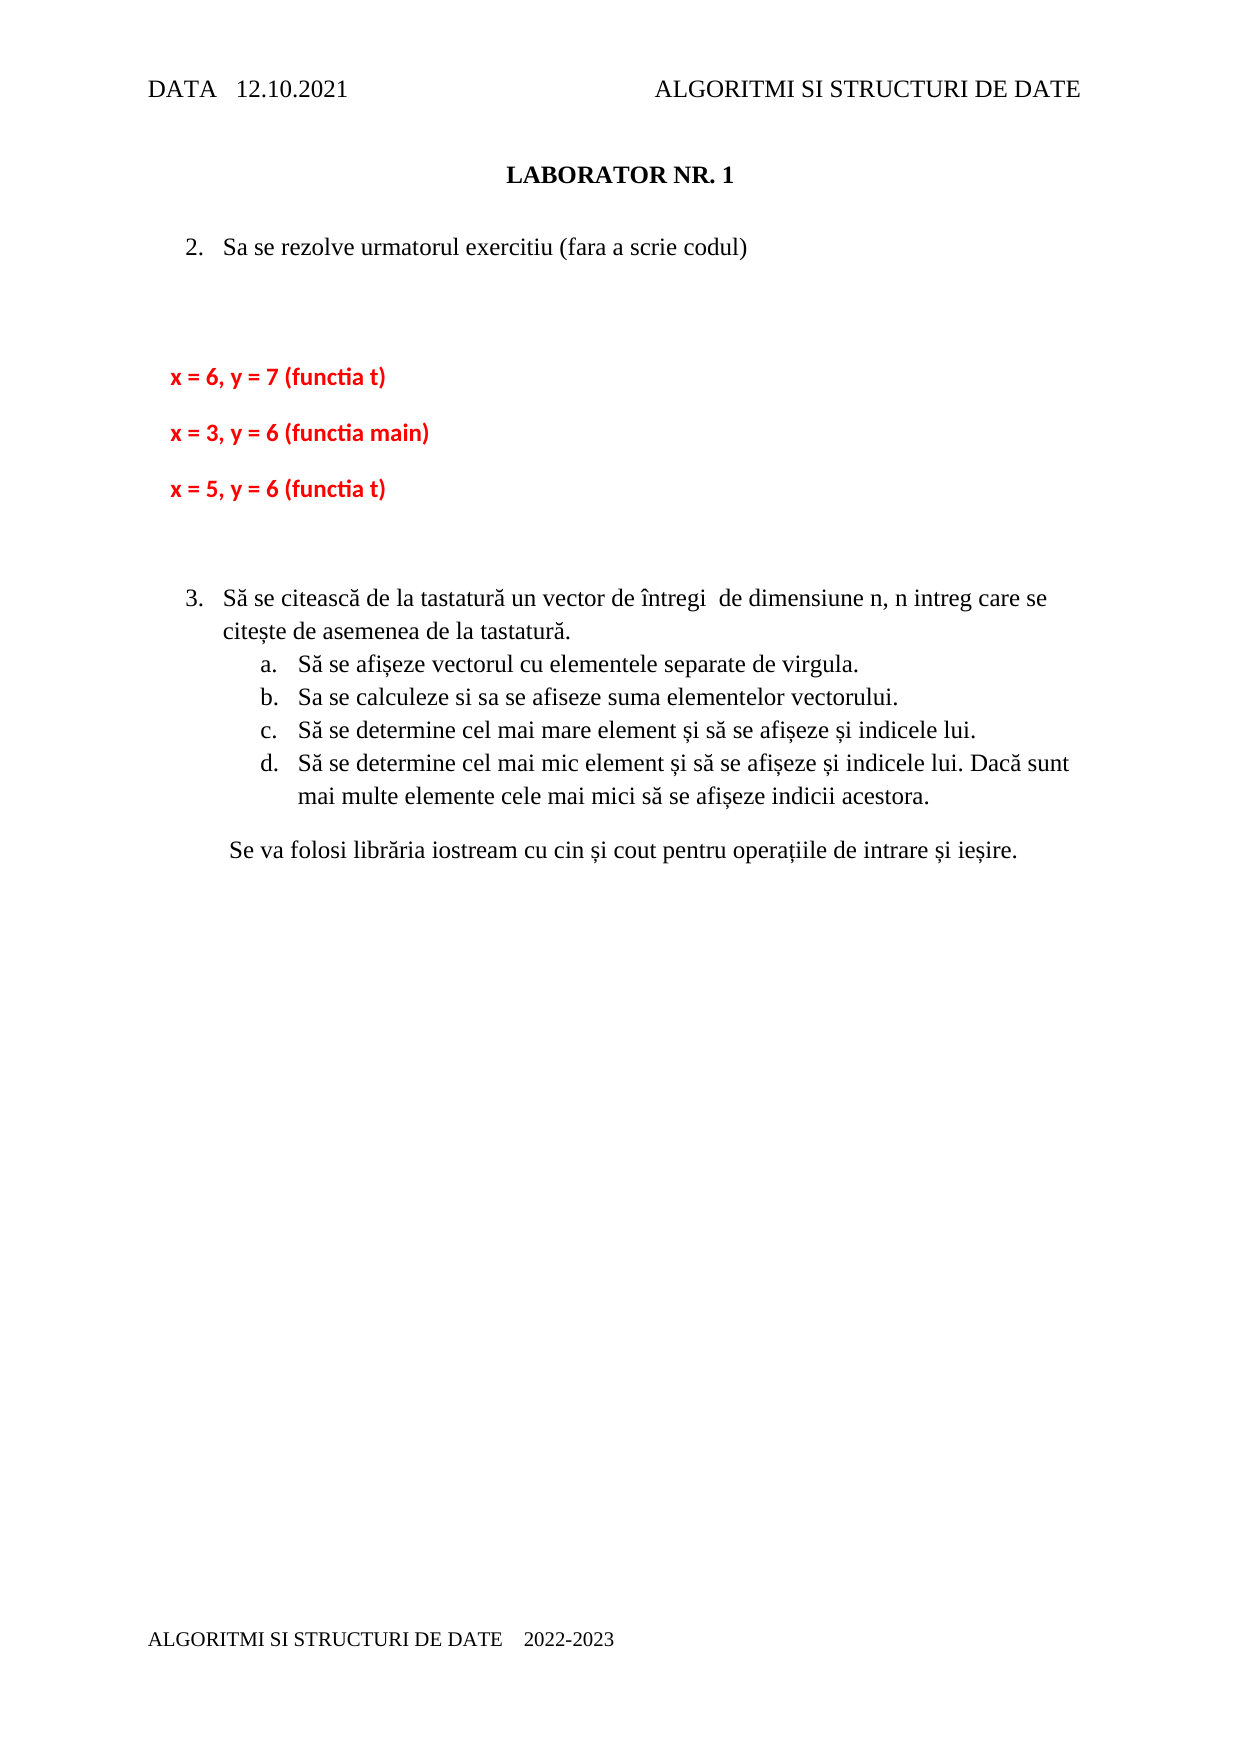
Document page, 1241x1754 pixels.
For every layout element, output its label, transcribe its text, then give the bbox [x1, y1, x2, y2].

list Sa se rezolve urmatorul exercitiu (fara a scrie codul) [185, 232, 1093, 261]
text x = 5, y = 6 (functia t) [148, 473, 1093, 503]
list Să se afișeze vectorul cu elementele separate de virgula. [260, 649, 1093, 677]
list Să se determine cel mai mare element și să se afișeze și indicele lui. [260, 715, 1093, 743]
text x = 6, y = 7 (functia t) [148, 361, 1093, 392]
list Să se citească de la tastatură un vector de întregi de dimensiune n, n intreg care se citește de asemenea de la tastatură. [185, 583, 1093, 644]
list Sa se calculeze si sa se afiseze suma elementelor vectorului. [260, 682, 1093, 711]
list Să se determine cel mai mic element și să se afișeze și indicele lui. Dacă sunt mai multe elemente cele mai mici să se afișeze indicii acestora. [260, 748, 1093, 809]
text Se va folosi librăria iostream cu cin și cout pentru operațiile de intrare și ieșire. [148, 835, 1093, 863]
text x = 3, y = 6 (functia main) [148, 417, 1093, 448]
